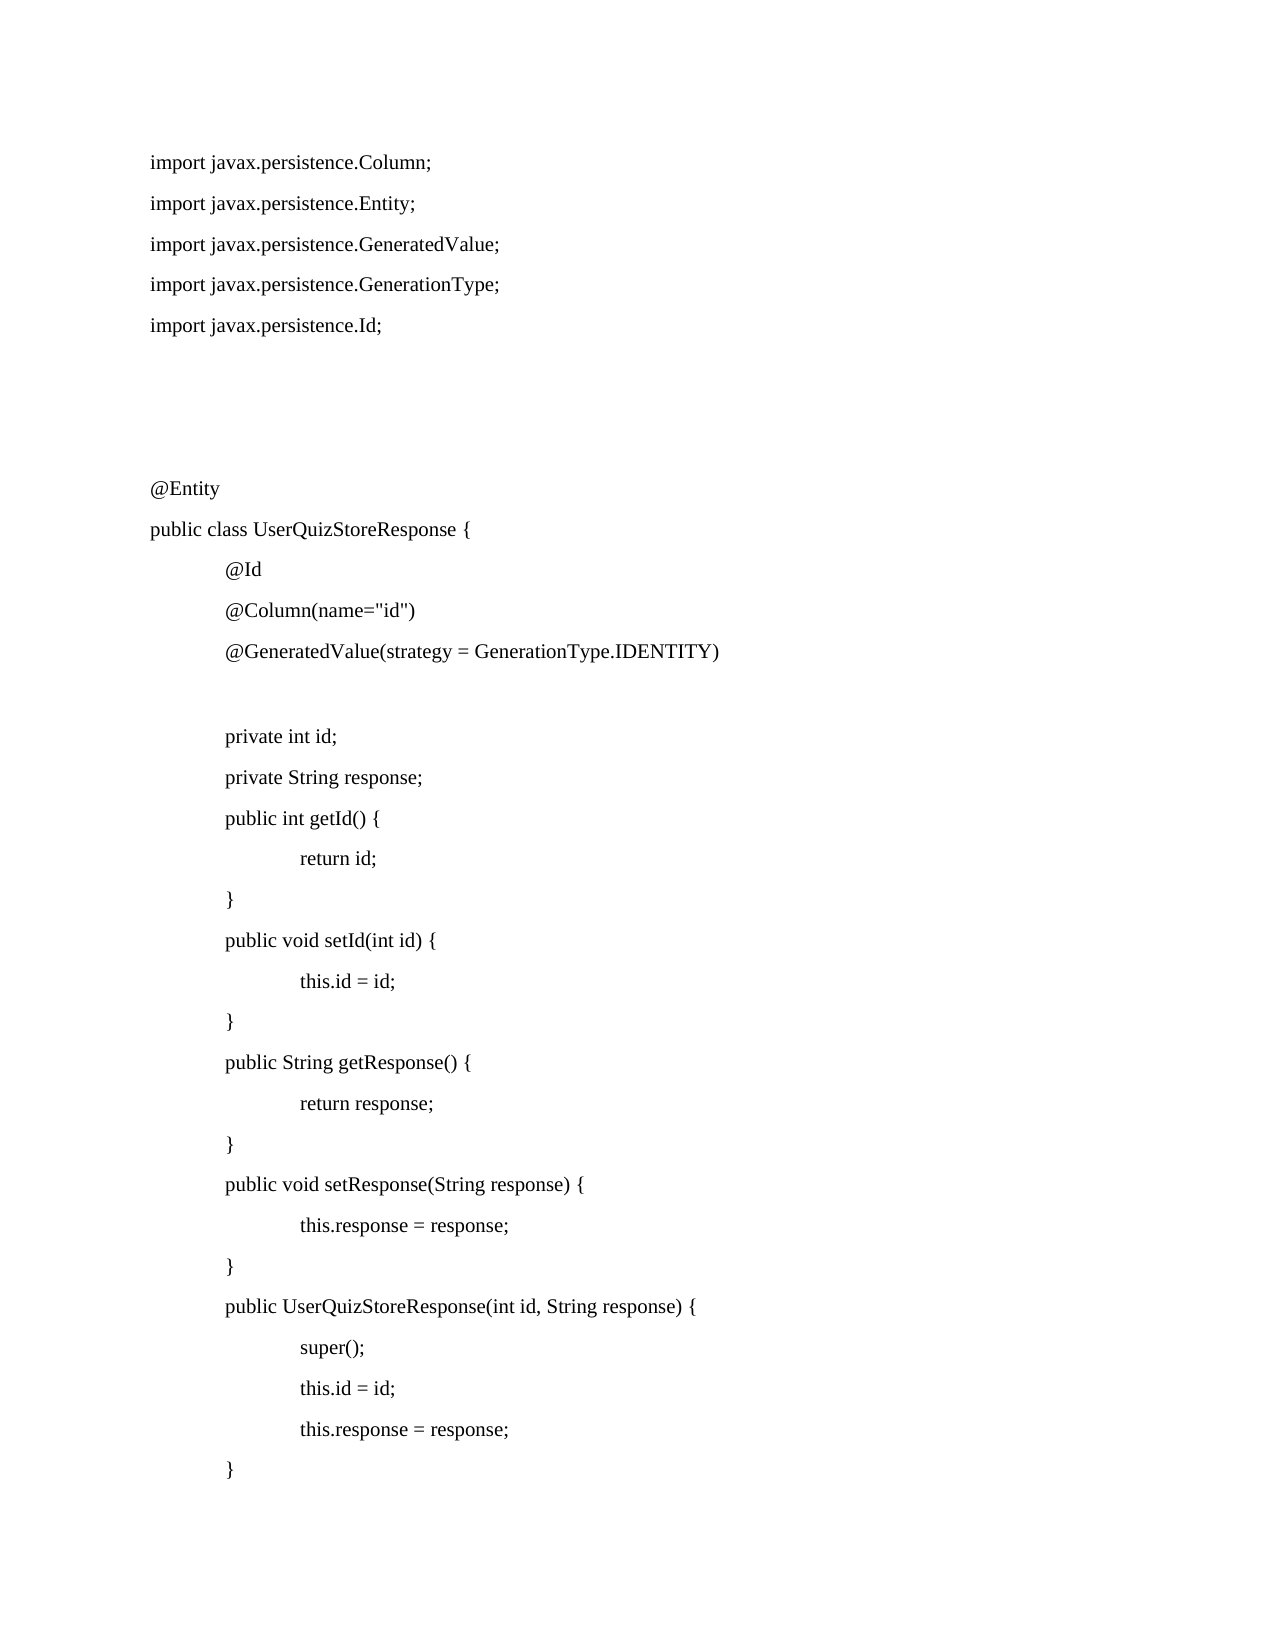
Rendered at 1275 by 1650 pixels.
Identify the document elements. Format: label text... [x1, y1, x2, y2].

text import javax.persistence.Entity; [150, 191, 1125, 215]
text public class UserQuizStoreResponse { [150, 517, 1125, 541]
text } [150, 1254, 1125, 1278]
text this.response = response; [150, 1213, 1125, 1237]
text public UserQuizStoreResponse(int id, String response) { [150, 1294, 1125, 1318]
text public void setResponse(String response) { [150, 1172, 1125, 1196]
text public String getResponse() { [150, 1050, 1125, 1074]
text import javax.persistence.Column; [150, 150, 1125, 174]
text } [150, 1009, 1125, 1033]
text this.response = response; [150, 1417, 1125, 1441]
text @GeneratedValue(strategy = GenerationType.IDENTITY) [150, 639, 1125, 663]
text super(); [150, 1335, 1125, 1359]
text import javax.persistence.GeneratedValue; [150, 231, 1125, 256]
text @Id [150, 557, 1125, 581]
text private int id; [150, 724, 1125, 748]
text this.id = id; [150, 1376, 1125, 1400]
text import javax.persistence.Id; [150, 313, 1125, 337]
text private String response; [150, 765, 1125, 789]
text import javax.persistence.GenerationType; [150, 272, 1125, 296]
text public void setId(int id) { [150, 928, 1125, 952]
text @Column(name="id") [150, 598, 1125, 622]
text return response; [150, 1091, 1125, 1115]
text return id; [150, 846, 1125, 870]
text } [150, 1131, 1125, 1156]
text } [150, 887, 1125, 911]
text @Entity [150, 476, 1125, 500]
text this.id = id; [150, 968, 1125, 993]
text } [150, 1457, 1125, 1481]
text public int getId() { [150, 806, 1125, 830]
